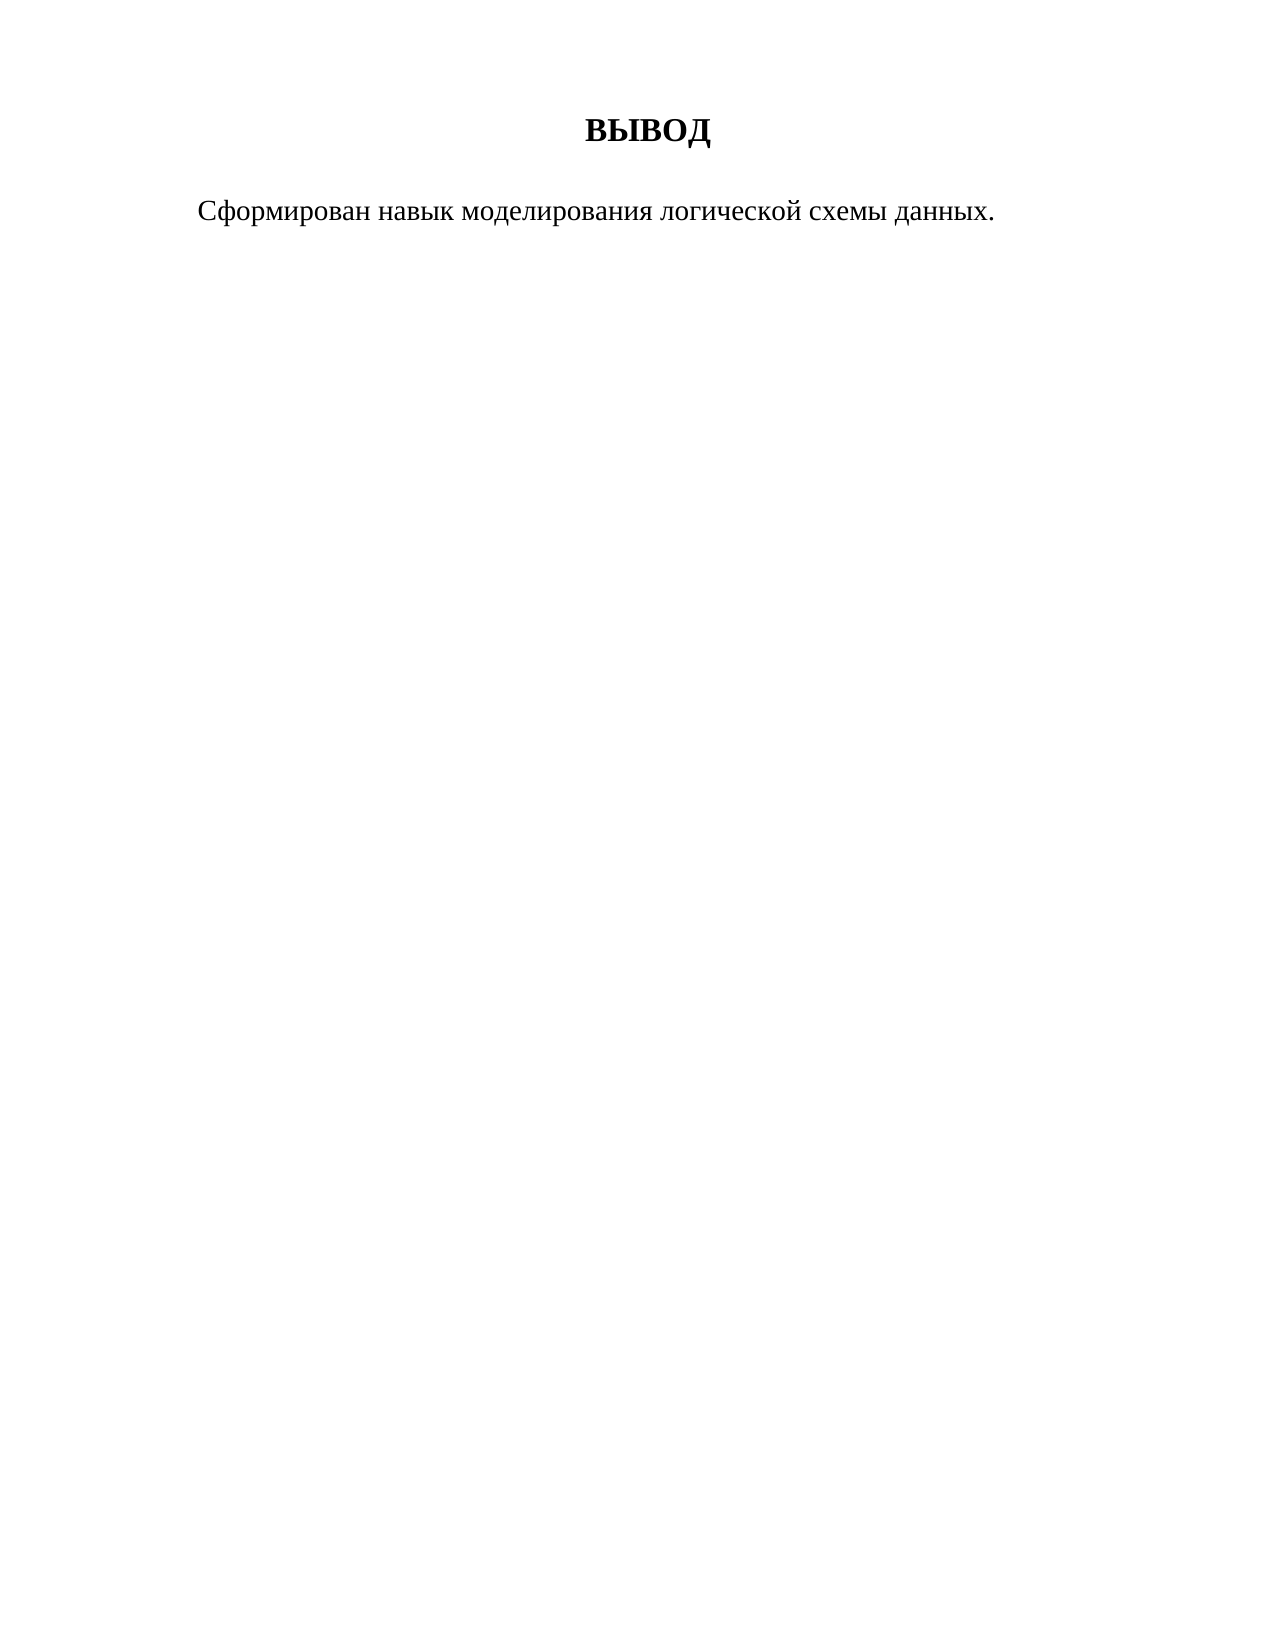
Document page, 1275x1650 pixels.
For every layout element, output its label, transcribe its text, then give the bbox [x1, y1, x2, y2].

text Cформирован навык моделирования логической схемы данных. [124, 193, 1183, 226]
text ВЫВОД [112, 110, 1183, 149]
